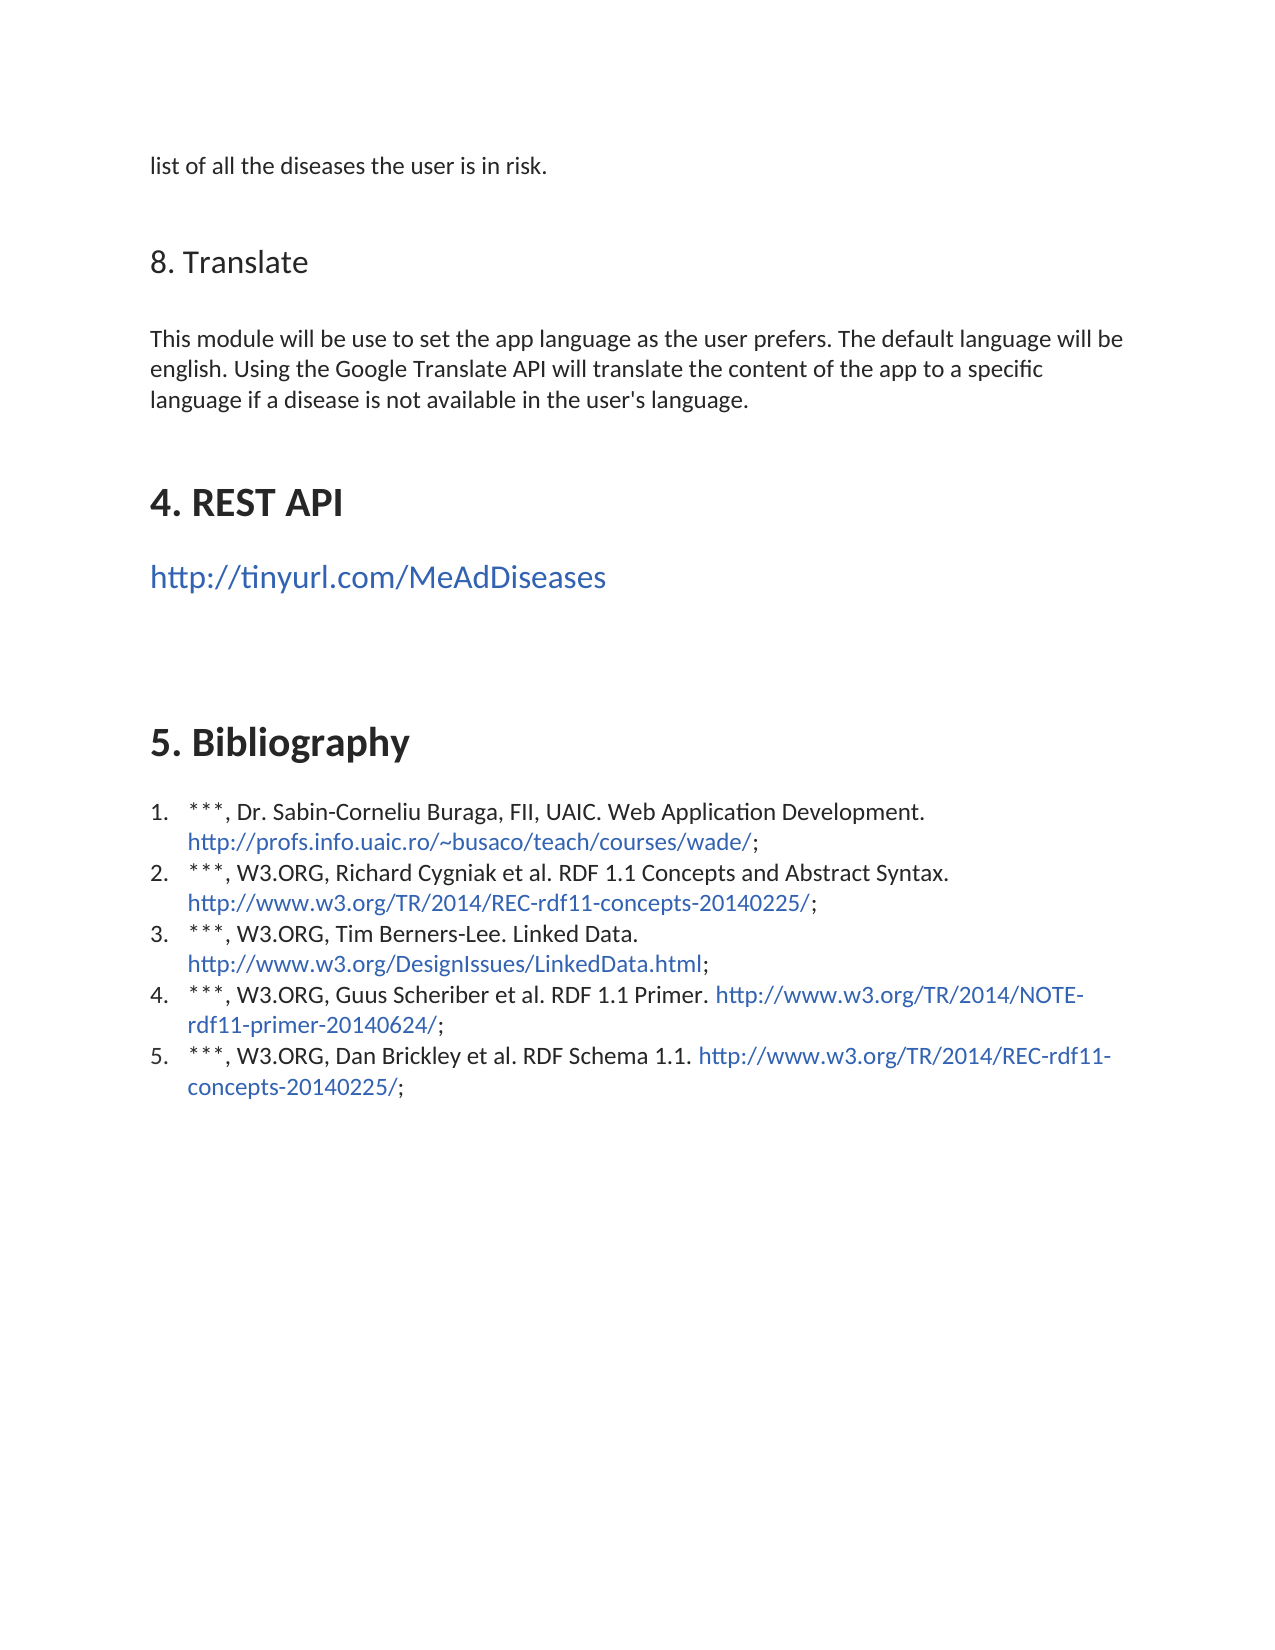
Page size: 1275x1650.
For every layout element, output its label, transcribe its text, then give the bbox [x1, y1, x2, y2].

list ***, Dr. Sabin-Corneliu Buraga, FII, UAIC. Web Application Development. http://profs.info.uaic.ro/~busaco/teach/courses/wade/; [150, 796, 1125, 857]
text 8. Translate [150, 242, 1125, 282]
text This module will be use to set the app language as the user prefers. The default language will be english. Using the Google Translate API will translate the content of the app to a specific language if a disease is not available in the user's language. [150, 323, 1125, 414]
text http://tinyurl.com/MeAdDiseases [150, 556, 1125, 596]
text 4. REST API [150, 476, 1125, 526]
list ***, W3.ORG, Dan Brickley et al. RDF Schema 1.1. http://www.w3.org/TR/2014/REC-rdf11-concepts-20140225/; [150, 1040, 1125, 1101]
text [150, 150, 1125, 181]
list ***, W3.ORG, Tim Berners-Lee. Linked Data. http://www.w3.org/DesignIssues/LinkedData.html; [150, 918, 1125, 979]
text 5. Bibliography [150, 716, 1125, 767]
list ***, W3.ORG, Guus Scheriber et al. RDF 1.1 Primer. http://www.w3.org/TR/2014/NOTE-rdf11-primer-20140624/; [150, 979, 1125, 1040]
list ***, W3.ORG, Richard Cygniak et al. RDF 1.1 Concepts and Abstract Syntax. http://www.w3.org/TR/2014/REC-rdf11-concepts-20140225/; [150, 857, 1125, 918]
